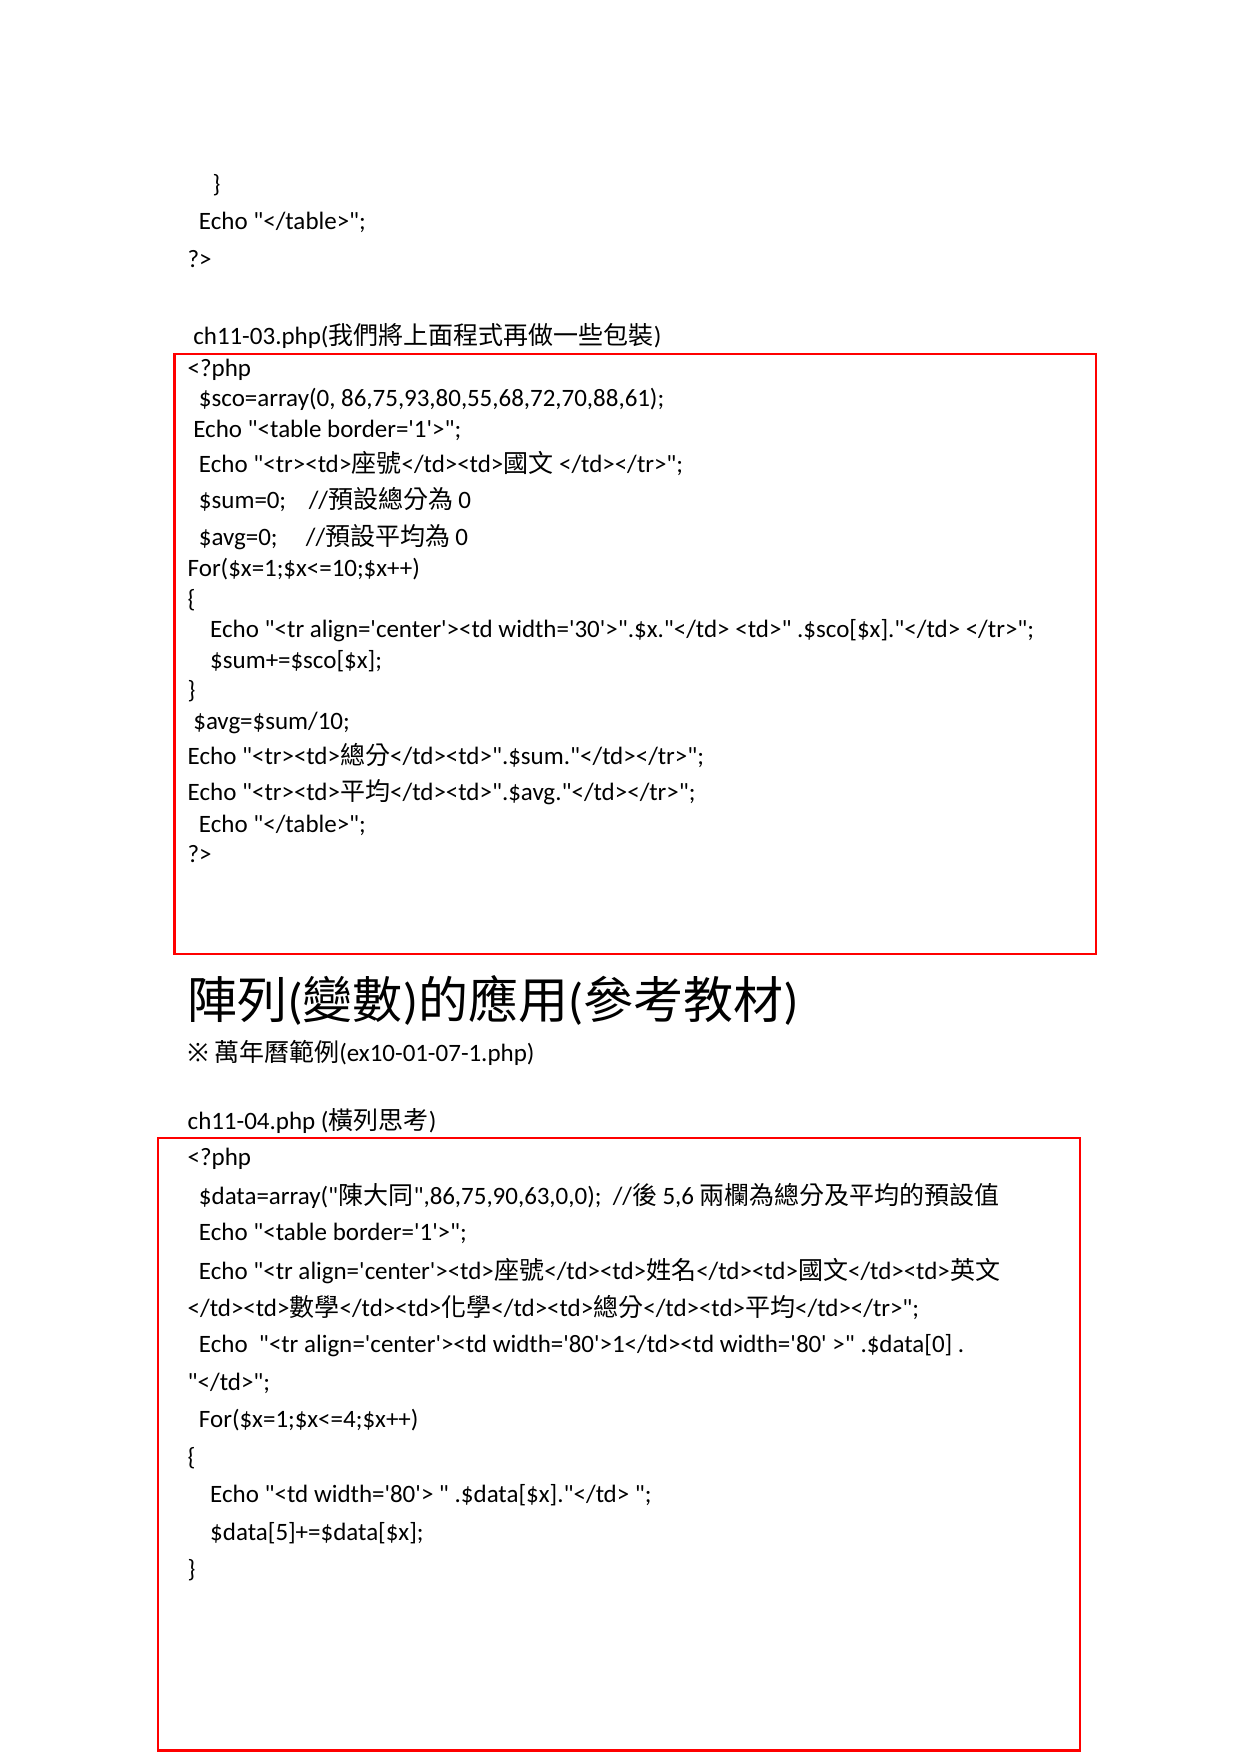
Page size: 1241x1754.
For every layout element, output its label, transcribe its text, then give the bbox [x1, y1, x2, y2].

text $data[5]+=$data[$x]; [187, 1512, 1053, 1550]
text { [187, 583, 1053, 613]
text <?php [187, 355, 1053, 382]
text Echo "<tr align='center'><td>座號</td><td>姓名</td><td>國文</td><td>英文 </td><td>數學</td><td>化學</td><td>總分</td><td>平均</td></tr>"; [187, 1250, 1053, 1325]
text Echo "<td width='80'> " .$data[$x]."</td> "; [187, 1475, 1053, 1512]
text } [187, 674, 1053, 705]
text Echo "<tr align='center'><td width='80'>1</td><td width='80' >" .$data[0] . "</td>"; [187, 1325, 1053, 1400]
text $data=array("陳大同",86,75,90,63,0,0); //後5,6兩欄為總分及平均的預設值 [187, 1175, 1053, 1212]
text } [187, 1550, 1053, 1587]
text Echo "<tr><td>座號</td><td>國文 </td></tr>"; [187, 443, 1053, 480]
text Echo "<table border='1'>"; [187, 1212, 1053, 1250]
text ※ 萬年曆範例(ex10-01-07-1.php) [187, 1033, 1053, 1069]
text $sum=0; //預設總分為0 [187, 480, 1053, 516]
text Echo "<tr align='center'><td width='30'>".$x."</td> <td>" .$sco[$x]."</td> </tr>"; [187, 613, 1053, 644]
text Echo "<table border='1'>"; [187, 413, 1053, 443]
text ch11-03.php(我們將上面程式再做一些包裝) [187, 314, 1053, 352]
text $avg=0; //預設平均為0 [187, 516, 1053, 552]
text <?php [187, 1139, 1053, 1175]
text { [187, 1437, 1053, 1475]
text $avg=$sum/10; [187, 705, 1053, 735]
text $sum+=$sco[$x]; [187, 644, 1053, 674]
text Echo "</table>"; [187, 202, 1053, 239]
text Echo "<tr><td>總分</td><td>".$sum."</td></tr>"; [187, 735, 1053, 772]
text Echo "<tr><td>平均</td><td>".$avg."</td></tr>"; [187, 772, 1053, 808]
text ch11-04.php (橫列思考) [187, 1100, 1053, 1137]
text } [200, 164, 1053, 202]
text $sco=array(0, 86,75,93,80,55,68,72,70,88,61); [187, 382, 1053, 413]
text 陣列(變數)的應用(參考教材) [187, 961, 1053, 1033]
text ?> [187, 838, 1053, 869]
text Echo "</table>"; [187, 808, 1053, 838]
text For($x=1;$x<=10;$x++) [187, 552, 1053, 583]
text For($x=1;$x<=4;$x++) [187, 1400, 1053, 1437]
text ?> [187, 239, 1053, 277]
